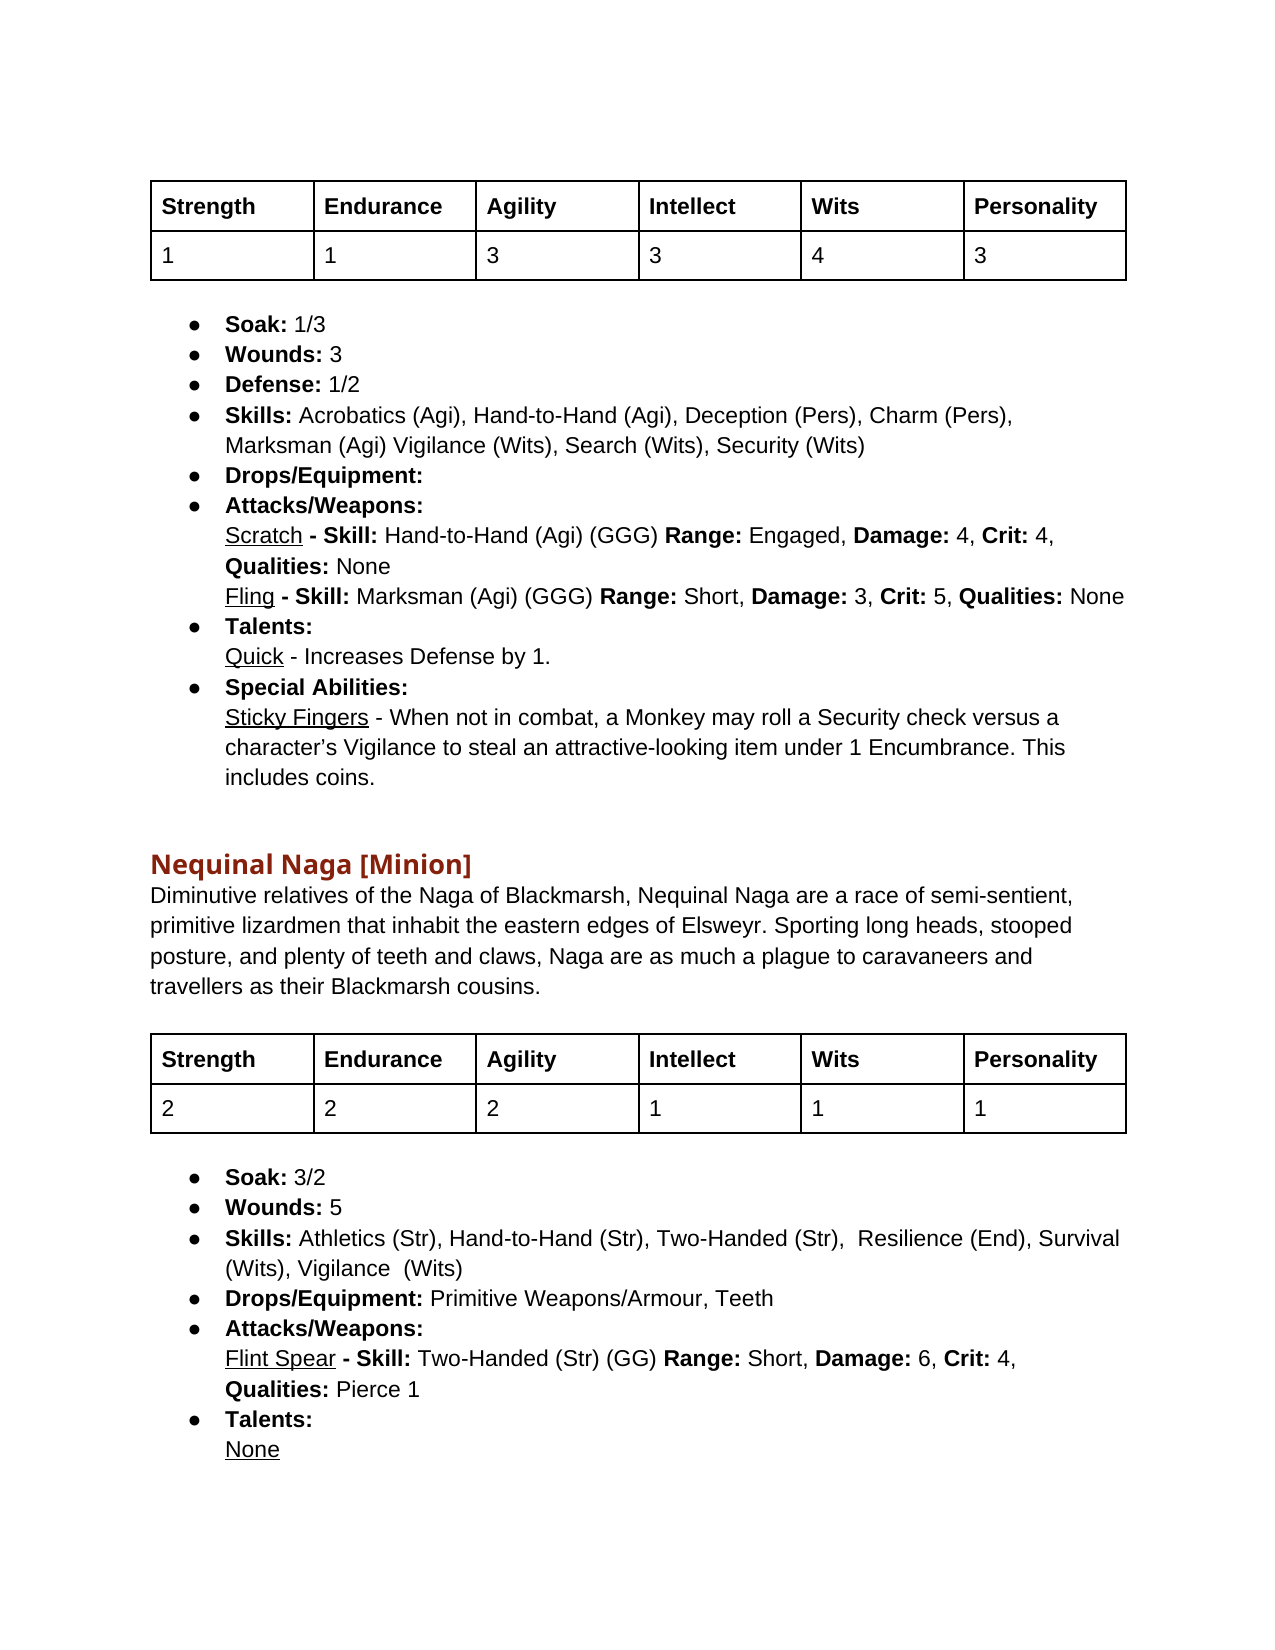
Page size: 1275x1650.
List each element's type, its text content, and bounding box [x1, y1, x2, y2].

text Quick - Increases Defense by 1. [225, 643, 1125, 670]
table_header Intellect [640, 182, 800, 229]
table_header Wits [802, 182, 963, 229]
text Fling - Skill: Marksman (Agi) (GGG) Range: Short, Damage: 3, Crit: 5, Qualities: None [225, 583, 1125, 609]
list Defense: 1/2 [187, 371, 1125, 398]
table_cell 1 [965, 1085, 1125, 1132]
table_header Intellect [640, 1035, 800, 1083]
list Drops/Equipment: [187, 462, 1125, 488]
text Scratch - Skill: Hand-to-Hand (Agi) (GGG) Range: Engaged, Damage: 4, Crit: 4, Qualities: None [225, 522, 1125, 579]
list Special Abilities: [187, 673, 1125, 700]
list Talents: [187, 613, 1125, 639]
table_header Strength [152, 1035, 313, 1083]
table_header Endurance [315, 1035, 475, 1083]
list Skills: Athletics (Str), Hand-to-Hand (Str), Two-Handed (Str), Resilience (End), Survival (Wits), Vigilance (Wits) [187, 1224, 1125, 1281]
table_header Personality [965, 1035, 1125, 1083]
list Skills: Acrobatics (Agi), Hand-to-Hand (Agi), Deception (Pers), Charm (Pers), Marksman (Agi) Vigilance (Wits), Search (Wits), Security (Wits) [187, 402, 1125, 458]
table_cell 1 [802, 1085, 963, 1132]
list Wounds: 3 [187, 341, 1125, 368]
list Wounds: 5 [187, 1194, 1125, 1221]
list Attacks/Weapons: [187, 492, 1125, 519]
table_cell 3 [965, 232, 1125, 279]
list Soak: 1/3 [187, 311, 1125, 337]
table_cell 1 [315, 232, 475, 279]
table_header Strength [152, 182, 313, 229]
table_cell 3 [477, 232, 638, 279]
table_cell 1 [152, 232, 313, 279]
table_header Agility [477, 1035, 638, 1083]
table_header Endurance [315, 182, 475, 229]
table_cell 2 [477, 1085, 638, 1132]
text Flint Spear - Skill: Two-Handed (Str) (GG) Range: Short, Damage: 6, Crit: 4, Qualities: Pierce 1 [225, 1345, 1125, 1402]
table_header Personality [965, 182, 1125, 229]
table_cell 2 [315, 1085, 475, 1132]
list Drops/Equipment: Primitive Weapons/Armour, Teeth [187, 1285, 1125, 1311]
text Sticky Fingers - When not in combat, a Monkey may roll a Security check versus a character’s Vigilance to steal an attractive-looking item under 1 Encumbrance. This includes coins. [225, 704, 1125, 791]
table_header Wits [802, 1035, 963, 1083]
table_header Agility [477, 182, 638, 229]
table_cell 4 [802, 232, 963, 279]
table_cell 1 [640, 1085, 800, 1132]
subtitle Nequinal Naga [Minion] [150, 845, 1125, 882]
table_cell 2 [152, 1085, 313, 1132]
table_cell 3 [640, 232, 800, 279]
text Diminutive relatives of the Naga of Blackmarsh, Nequinal Naga are a race of semi-sentient, primitive lizardmen that inhabit the eastern edges of Elsweyr. Sporting long heads, stooped posture, and plenty of teeth and claws, Naga are as much a plague to caravaneers and travellers as their Blackmarsh cousins. [150, 882, 1125, 999]
text None [225, 1436, 1125, 1462]
list Talents: [187, 1406, 1125, 1432]
list Attacks/Weapons: [187, 1315, 1125, 1342]
list Soak: 3/2 [187, 1164, 1125, 1191]
